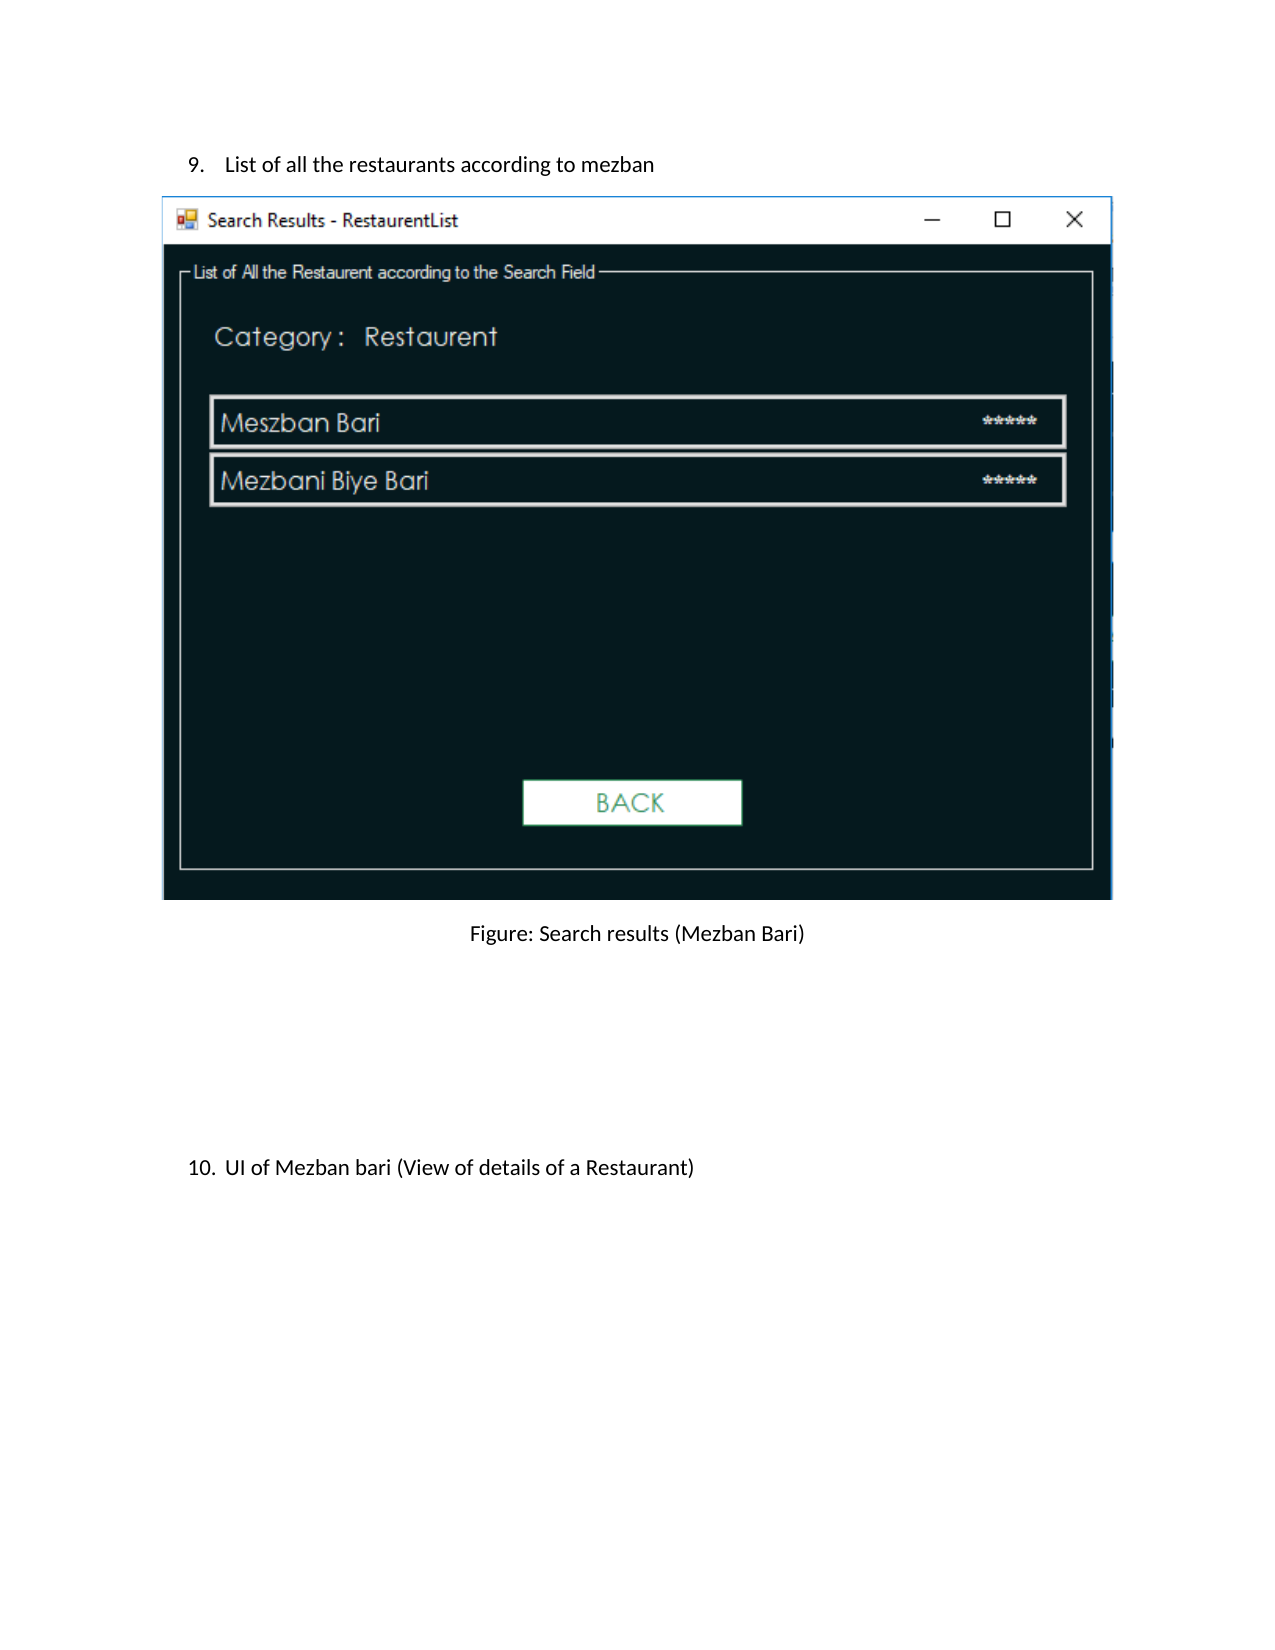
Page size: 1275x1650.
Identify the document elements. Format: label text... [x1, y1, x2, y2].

picture [161, 196, 1114, 900]
list List of all the restaurants according to mezban [187, 150, 1125, 178]
text Figure: Search results (Mezban Bari) [150, 919, 1125, 947]
list UI of Mezban bari (View of details of a Restaurant) [187, 1153, 1125, 1181]
